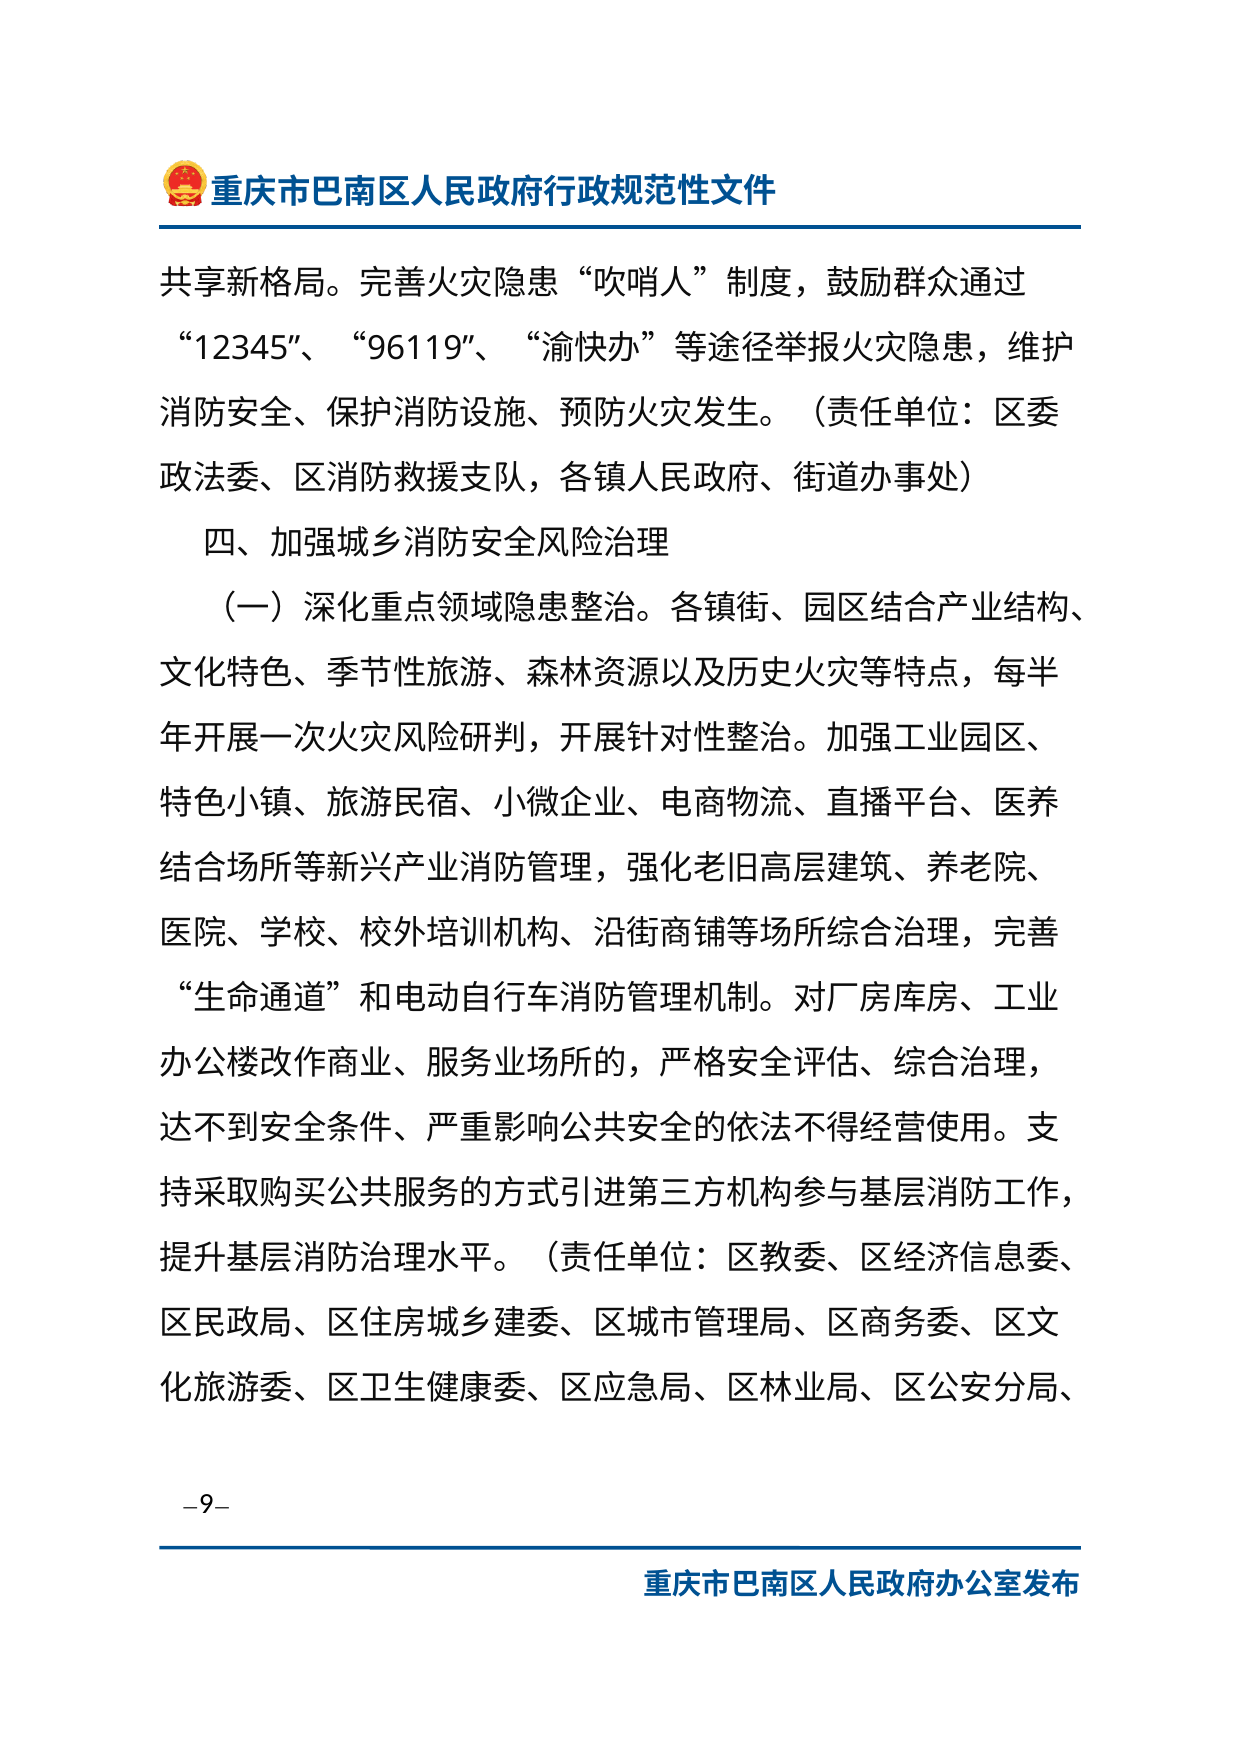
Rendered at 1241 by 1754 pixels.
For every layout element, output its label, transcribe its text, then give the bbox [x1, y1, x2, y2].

text 四、加强城乡消防安全风险治理 [159, 507, 1081, 572]
picture [159, 159, 210, 210]
